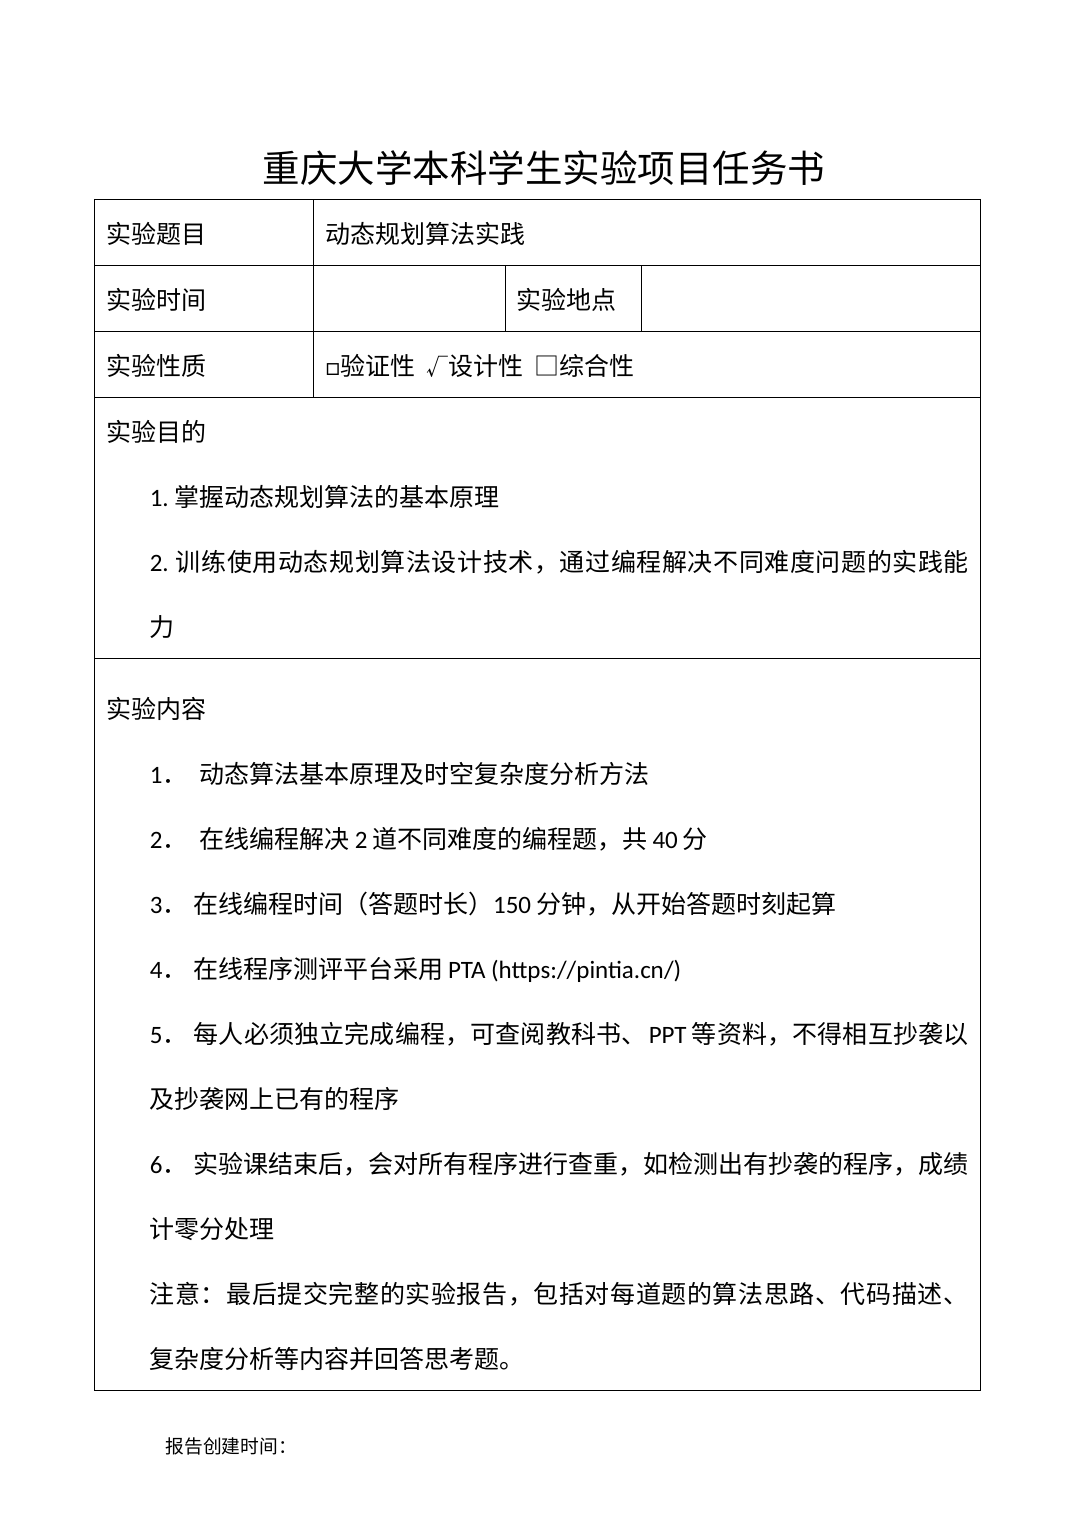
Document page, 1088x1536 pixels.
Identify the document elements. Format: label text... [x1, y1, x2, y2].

text 重庆大学本科学生实验项目任务书 [165, 134, 922, 199]
table_cell 实验性质 [95, 332, 313, 397]
table_cell [314, 266, 505, 331]
table_header 实验题目 [95, 200, 313, 265]
table_cell 实验内容 动态算法基本原理及时空复杂度分析方法 在线编程解决2道不同难度的编程题，共40分 3． 在线编程时间（答题时长）150分钟，从开始答题时刻起算 4． 在线程序测评平台采用PTA (https://pintia.cn/) 5． 每人必须独立完成编程，可查阅教科书、PPT等资料，不得相互抄袭以及抄袭网上已有的程序 6． 实验课结束后，会对所有程序进行查重，如检测出有抄袭的程序，成绩计零分处理 注意：最后提交完整的实验报告，包括对每道题的算法思路、代码描述、复杂度分析等内容并回答思考题。 [95, 659, 980, 1390]
table_cell 实验时间 [95, 266, 313, 331]
table_header 动态规划算法实践 [314, 200, 980, 265]
table_cell 实验目的 1. 掌握动态规划算法的基本原理 2. 训练使用动态规划算法设计技术，通过编程解决不同难度问题的实践能力 [95, 398, 980, 658]
table_cell [642, 266, 980, 331]
table_cell 实验地点 [506, 266, 641, 331]
table_cell □验证性 √设计性 □综合性 [314, 332, 980, 397]
